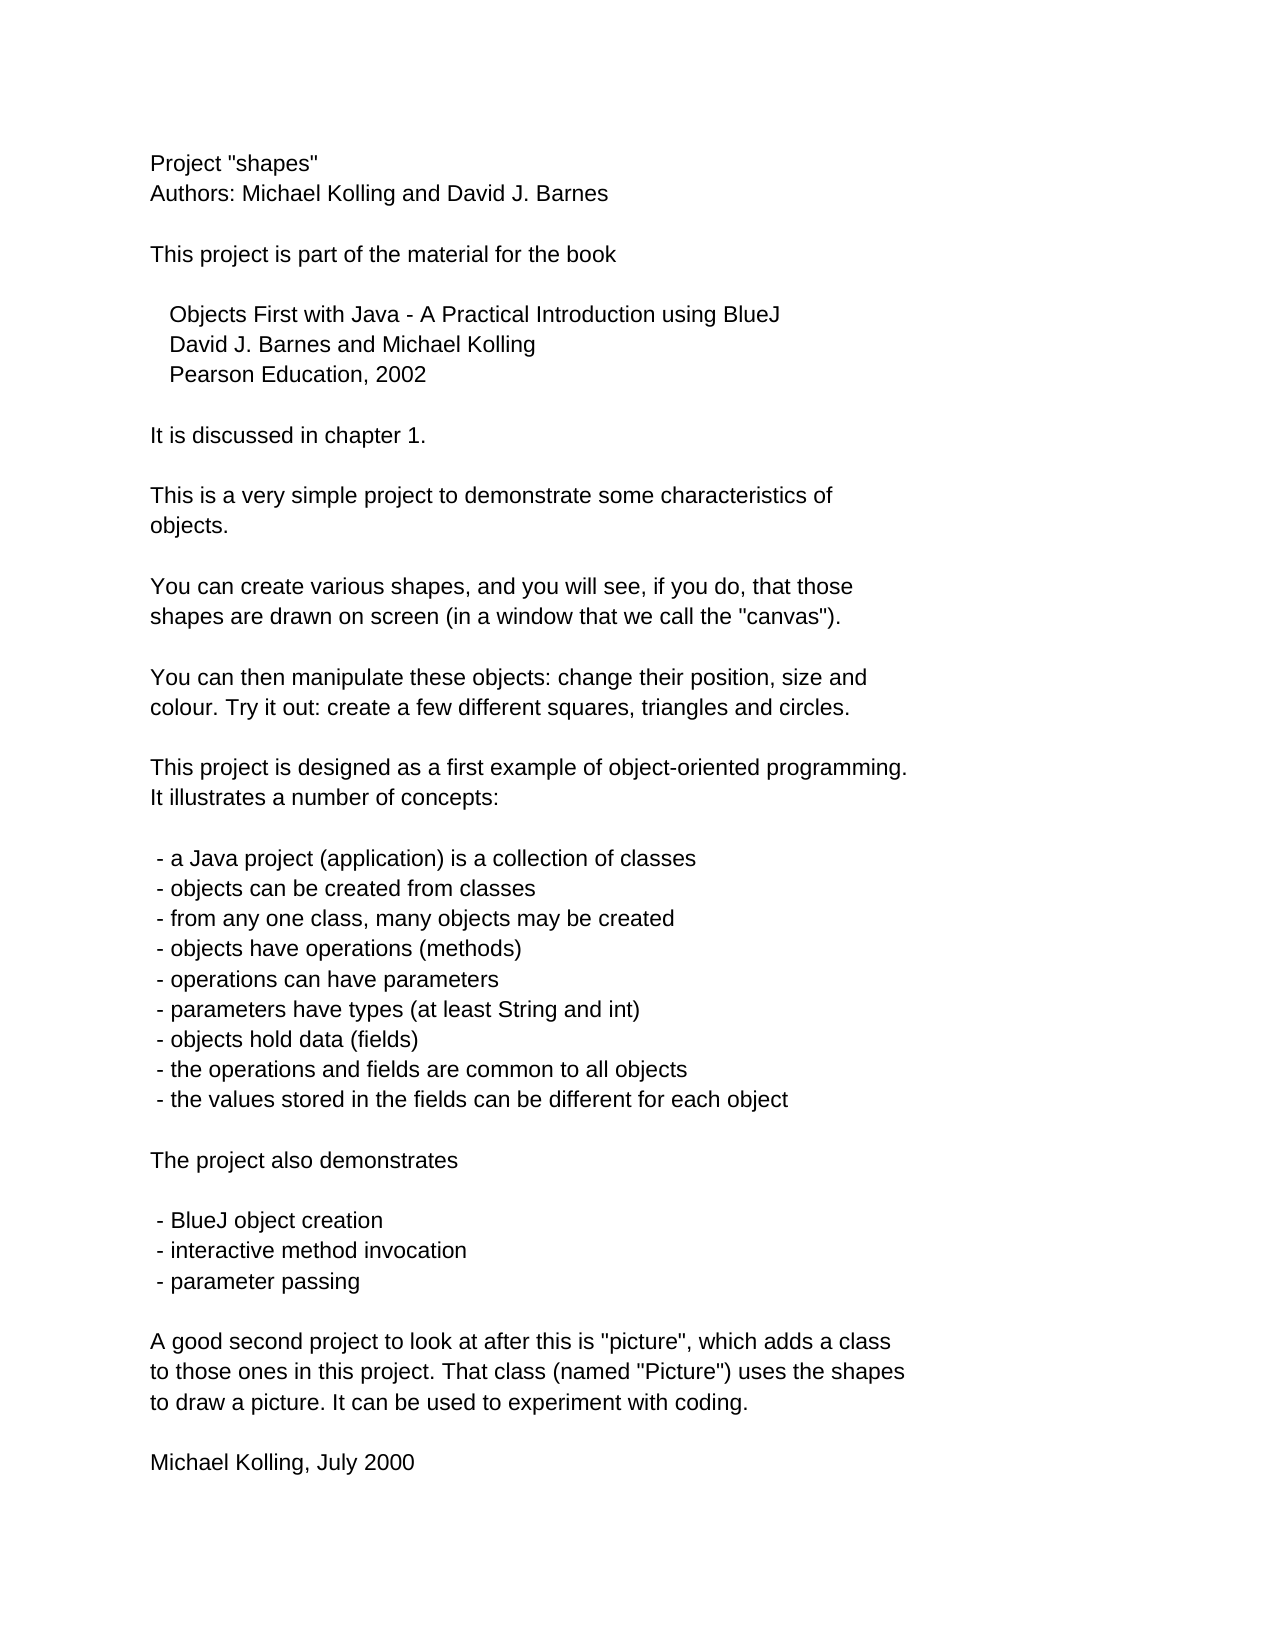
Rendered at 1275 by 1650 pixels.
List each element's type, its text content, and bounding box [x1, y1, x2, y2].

text It is discussed in chapter 1. [150, 422, 1125, 448]
text You can create various shapes, and you will see, if you do, that those [150, 573, 1125, 599]
text - the values stored in the fields can be different for each object [150, 1086, 1125, 1113]
text - interactive method invocation [150, 1237, 1125, 1264]
text to draw a picture. It can be used to experiment with coding. [150, 1388, 1125, 1415]
text This is a very simple project to demonstrate some characteristics of [150, 482, 1125, 509]
text - objects can be created from classes [150, 875, 1125, 901]
text - parameter passing [150, 1268, 1125, 1294]
text Pearson Education, 2002 [150, 361, 1125, 388]
text Project "shapes" [150, 150, 1125, 176]
text - objects have operations (methods) [150, 935, 1125, 962]
text - BlueJ object creation [150, 1207, 1125, 1234]
text Objects First with Java - A Practical Introduction using BlueJ [150, 301, 1125, 327]
text This project is part of the material for the book [150, 241, 1125, 267]
text Authors: Michael Kolling and David J. Barnes [150, 180, 1125, 207]
text It illustrates a number of concepts: [150, 784, 1125, 811]
text colour. Try it out: create a few different squares, triangles and circles. [150, 694, 1125, 720]
text The project also demonstrates [150, 1147, 1125, 1173]
text - parameters have types (at least String and int) [150, 996, 1125, 1022]
text shapes are drawn on screen (in a window that we call the "canvas"). [150, 603, 1125, 629]
text David J. Barnes and Michael Kolling [150, 331, 1125, 358]
text - objects hold data (fields) [150, 1026, 1125, 1052]
text Michael Kolling, July 2000 [150, 1449, 1125, 1475]
text - operations can have parameters [150, 966, 1125, 992]
text - from any one class, many objects may be created [150, 905, 1125, 932]
text You can then manipulate these objects: change their position, size and [150, 663, 1125, 690]
text A good second project to look at after this is "picture", which adds a class [150, 1328, 1125, 1354]
text objects. [150, 512, 1125, 539]
text - a Java project (application) is a collection of classes [150, 845, 1125, 871]
text This project is designed as a first example of object-oriented programming. [150, 754, 1125, 781]
text - the operations and fields are common to all objects [150, 1056, 1125, 1083]
text to those ones in this project. That class (named "Picture") uses the shapes [150, 1358, 1125, 1385]
